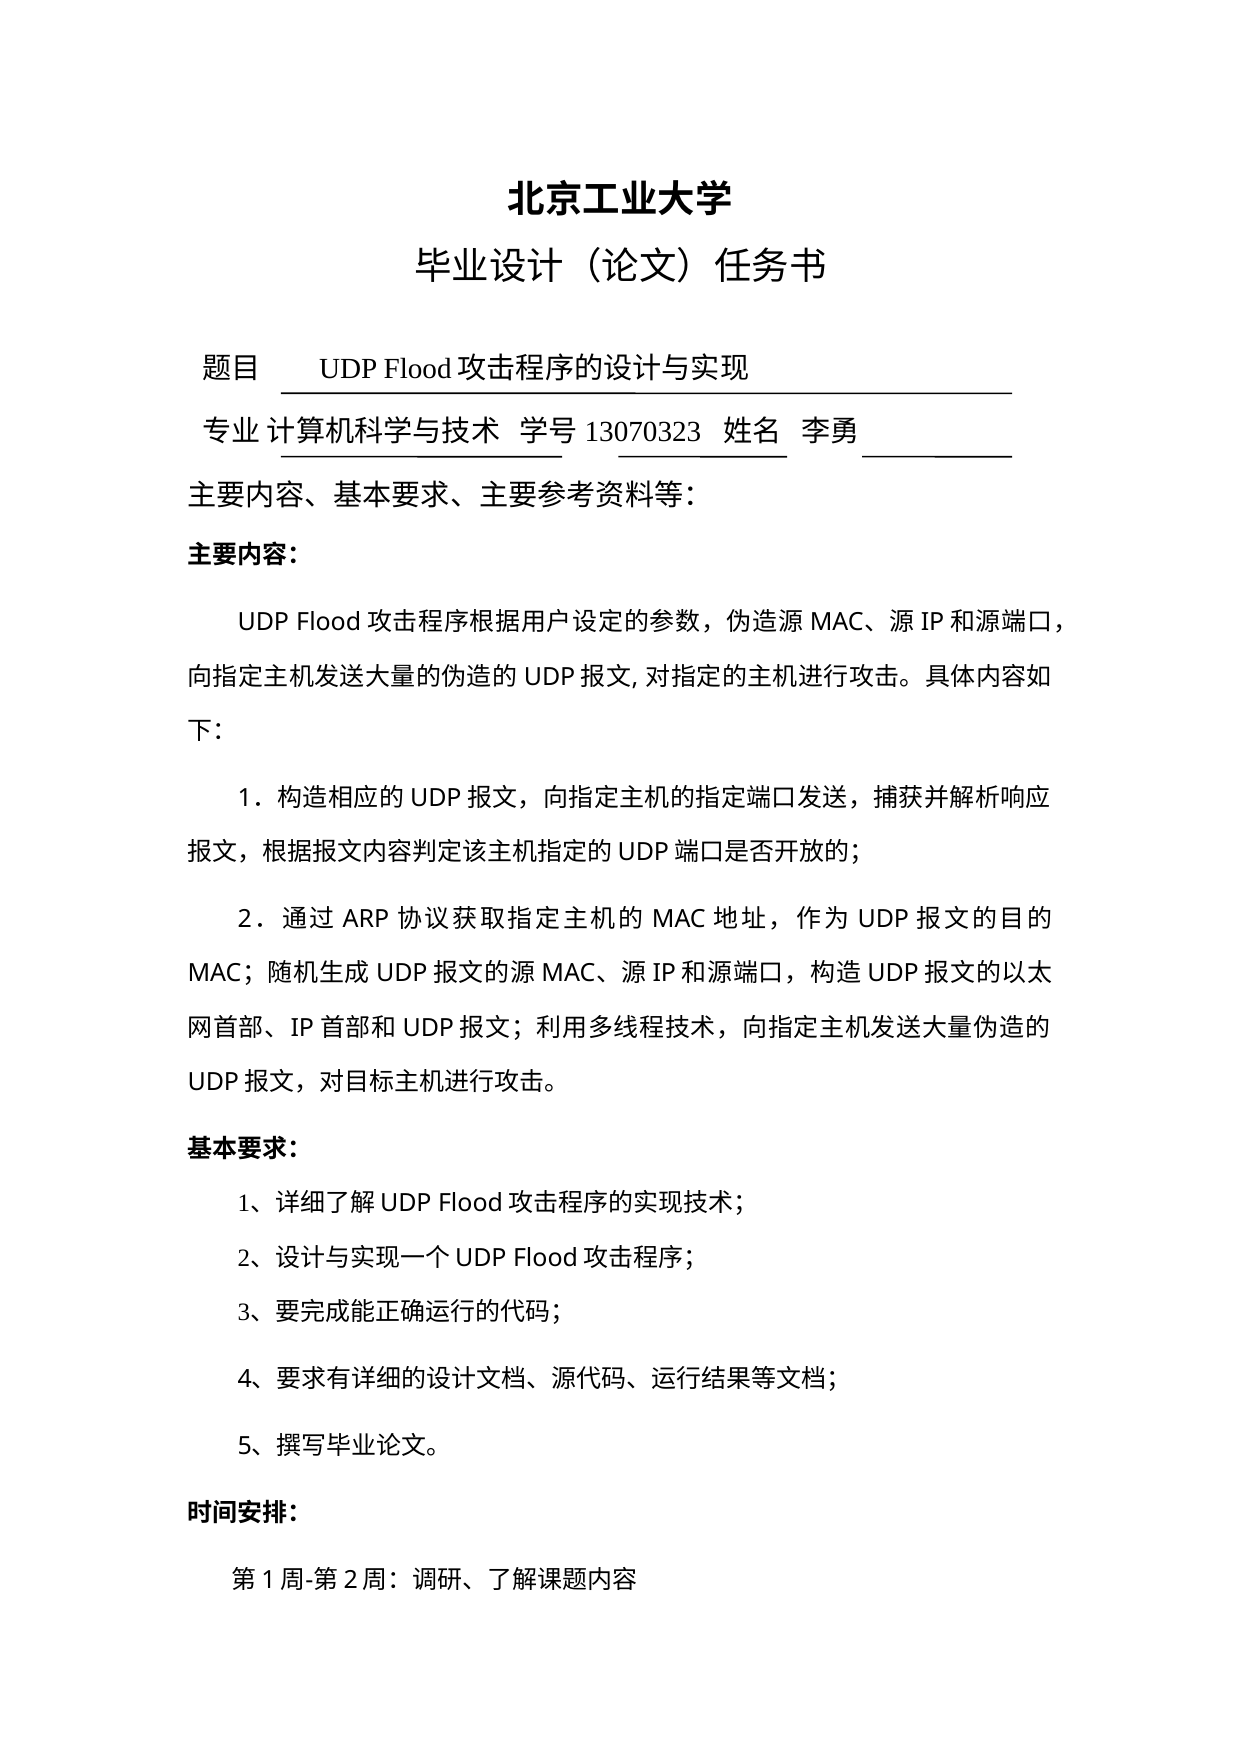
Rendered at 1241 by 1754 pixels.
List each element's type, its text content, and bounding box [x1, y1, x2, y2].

text 主要内容： [187, 535, 1053, 571]
list 详细了解UDP Flood攻击程序的实现技术； [187, 1183, 1053, 1219]
text UDP Flood攻击程序根据用户设定的参数，伪造源MAC、源IP和源端口，向指定主机发送大量的伪造的UDP报文, 对指定的主机进行攻击。具体内容如下： [187, 602, 1053, 747]
text 2．通过ARP协议获取指定主机的MAC地址，作为UDP报文的目的MAC；随机生成UDP报文的源MAC、源IP和源端口，构造UDP报文的以太网首部、IP首部和UDP报文；利用多线程技术，向指定主机发送大量伪造的UDP报文，对目标主机进行攻击。 [187, 898, 1053, 1098]
text 专业 计算机科学与技术 学号 13070323 姓名 李勇 [187, 408, 1053, 450]
text 主要内容、基本要求、主要参考资料等： [187, 471, 1053, 514]
text 2、设计与实现一个UDP Flood攻击程序； [187, 1237, 1053, 1273]
text 北京工业大学 [187, 169, 1053, 223]
text 第1周-第2周：调研、了解课题内容 [187, 1559, 1053, 1595]
text 4、要求有详细的设计文档、源代码、运行结果等文档； [187, 1358, 1053, 1395]
text 时间安排： [187, 1492, 1053, 1528]
text 5、撰写毕业论文。 [187, 1425, 1053, 1462]
text 3、要完成能正确运行的代码； [187, 1292, 1053, 1328]
text 题目 UDP Flood攻击程序的设计与实现 [187, 344, 1053, 387]
text 基本要求： [187, 1128, 1053, 1165]
text 1．构造相应的UDP报文，向指定主机的指定端口发送，捕获并解析响应报文，根据报文内容判定该主机指定的UDP端口是否开放的； [187, 777, 1053, 868]
text 毕业设计（论文）任务书 [187, 236, 1053, 290]
